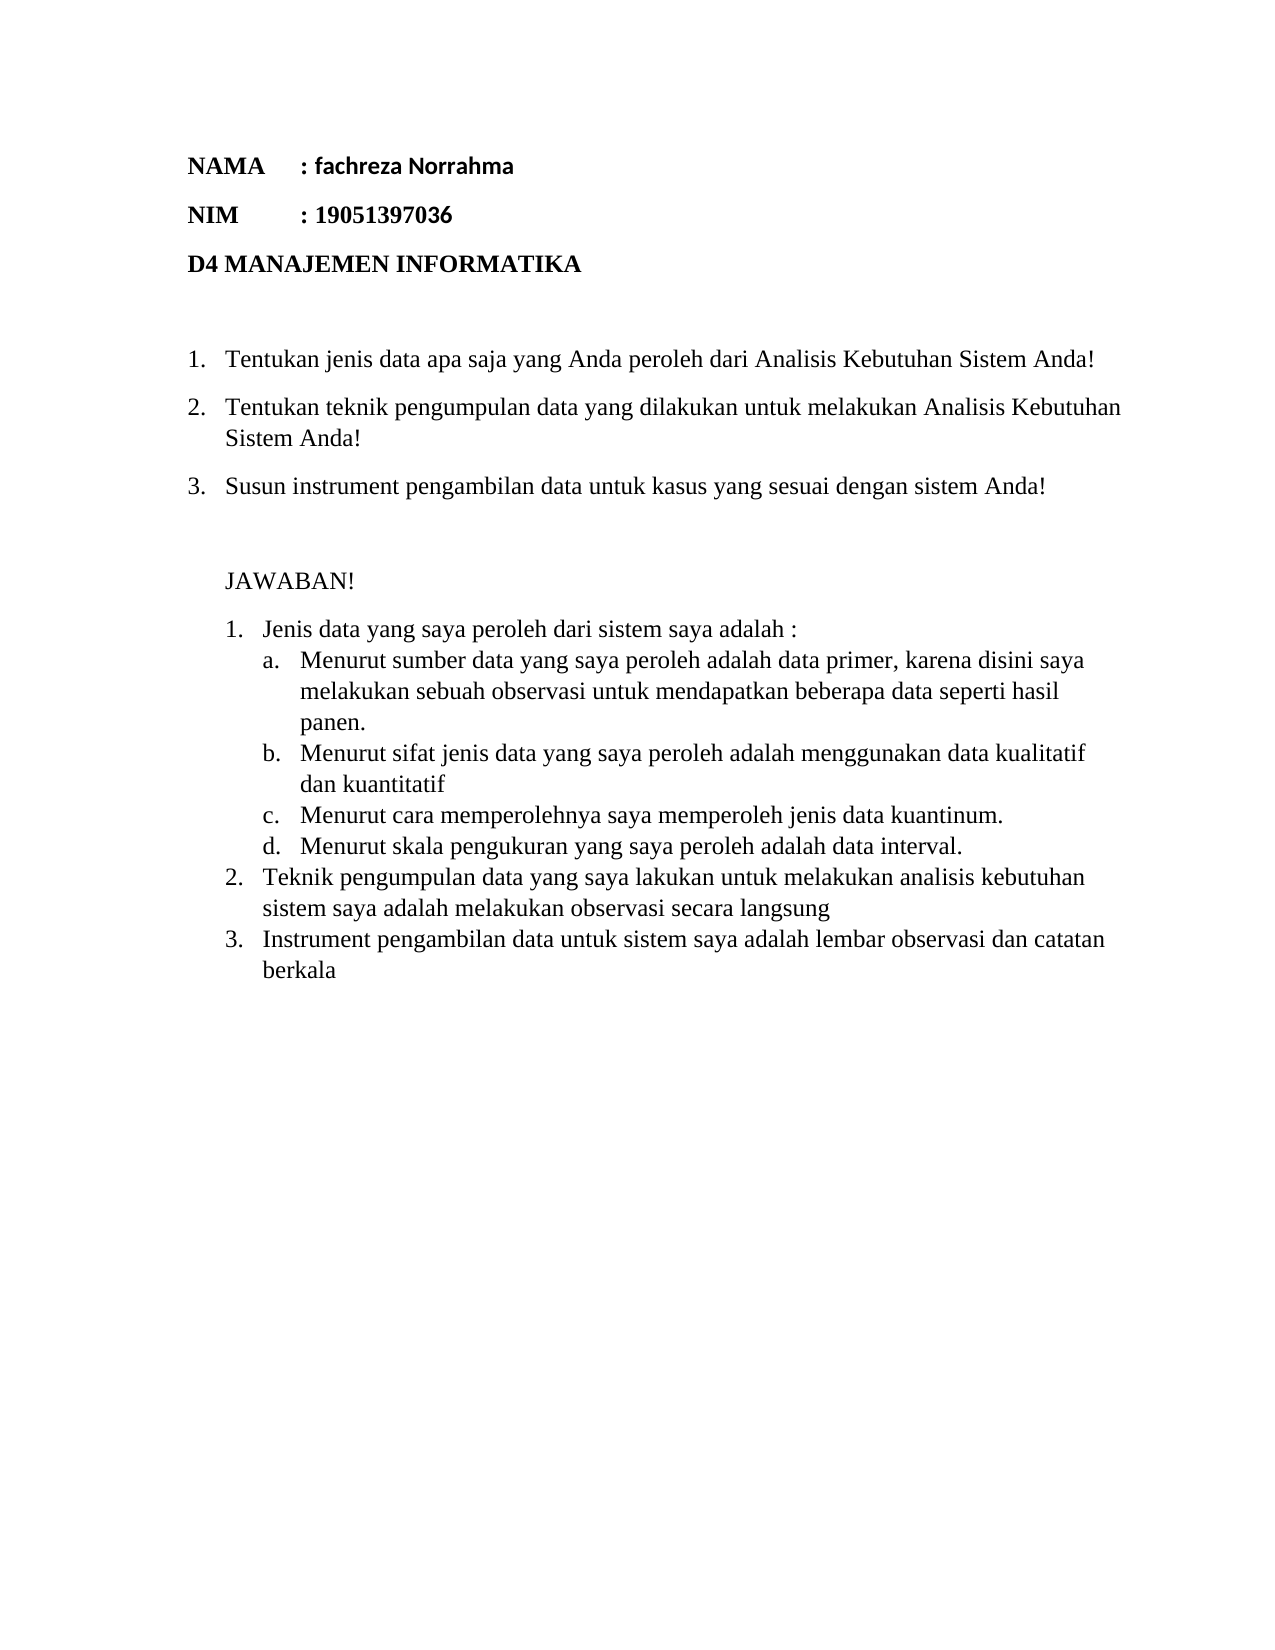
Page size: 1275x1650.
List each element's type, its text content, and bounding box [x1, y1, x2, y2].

list Tentukan jenis data apa saja yang Anda peroleh dari Analisis Kebutuhan Sistem Anda! [187, 344, 1125, 373]
list Instrument pengambilan data untuk sistem saya adalah lembar observasi dan catatan berkala [225, 924, 1125, 984]
list Menurut skala pengukuran yang saya peroleh adalah data interval. [262, 831, 1125, 860]
text NIM : 19051397036 [187, 199, 1125, 230]
list Jenis data yang saya peroleh dari sistem saya adalah : [225, 614, 1125, 643]
list Menurut sumber data yang saya peroleh adalah data primer, karena disini saya melakukan sebuah observasi untuk mendapatkan beberapa data seperti hasil panen. [262, 645, 1125, 736]
text D4 MANAJEMEN INFORMATIKA [187, 249, 1125, 278]
list Menurut cara memperolehnya saya memperoleh jenis data kuantinum. [262, 800, 1125, 829]
text NAMA : fachreza Norrahma [187, 150, 1125, 181]
list Teknik pengumpulan data yang saya lakukan untuk melakukan analisis kebutuhan sistem saya adalah melakukan observasi secara langsung [225, 862, 1125, 922]
list Menurut sifat jenis data yang saya peroleh adalah menggunakan data kualitatif dan kuantitatif [262, 738, 1125, 798]
text JAWABAN! [225, 566, 1125, 595]
list Tentukan teknik pengumpulan data yang dilakukan untuk melakukan Analisis Kebutuhan Sistem Anda! [187, 392, 1125, 452]
list Susun instrument pengambilan data untuk kasus yang sesuai dengan sistem Anda! [187, 471, 1125, 500]
